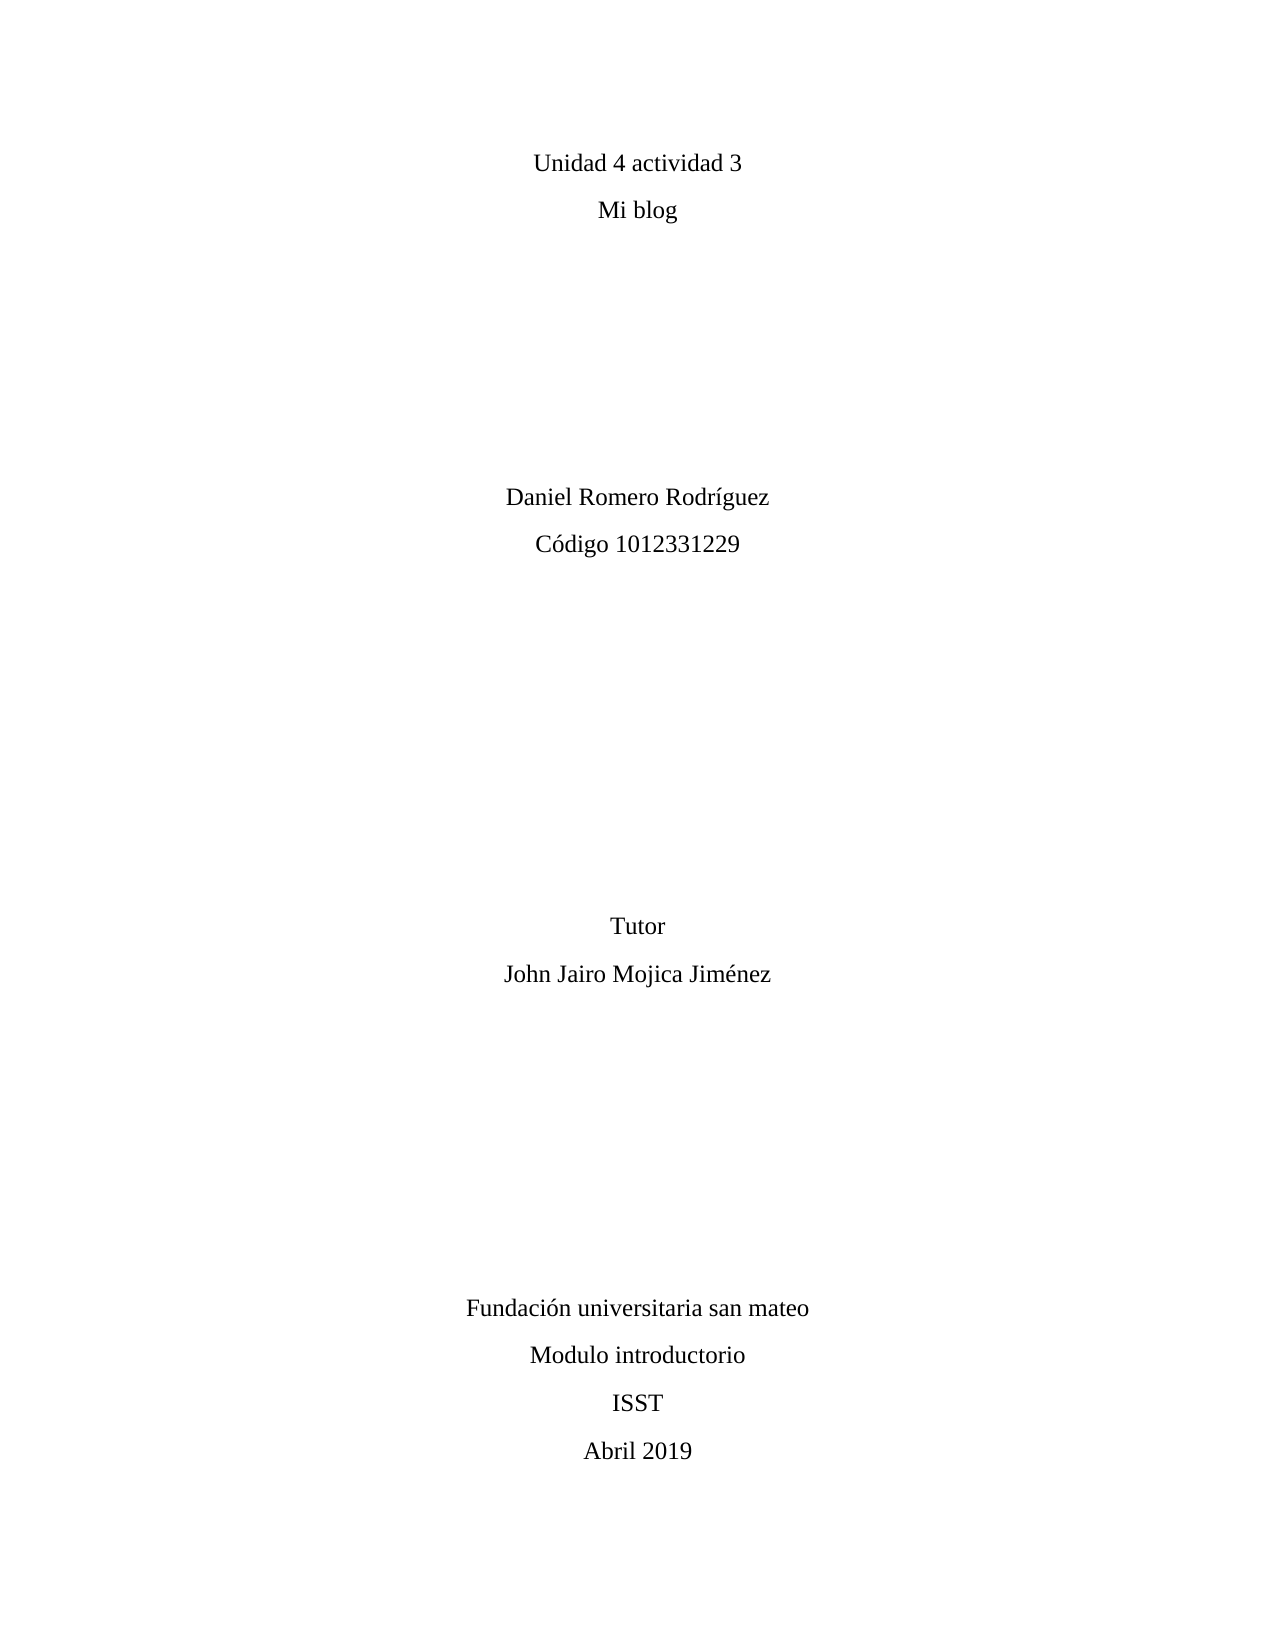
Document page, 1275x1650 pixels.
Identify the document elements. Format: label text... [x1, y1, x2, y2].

text ISST [177, 1388, 1098, 1417]
text Tutor [177, 911, 1098, 940]
text Mi blog [177, 195, 1098, 224]
text Unidad 4 actividad 3 [177, 148, 1098, 176]
text Modulo introductorio [177, 1340, 1098, 1369]
text Daniel Romero Rodríguez [177, 482, 1098, 510]
text John Jairo Mojica Jiménez [177, 959, 1098, 987]
text Fundación universitaria san mateo [177, 1293, 1098, 1321]
text Abril 2019 [177, 1436, 1098, 1464]
text Código 1012331229 [177, 529, 1098, 558]
